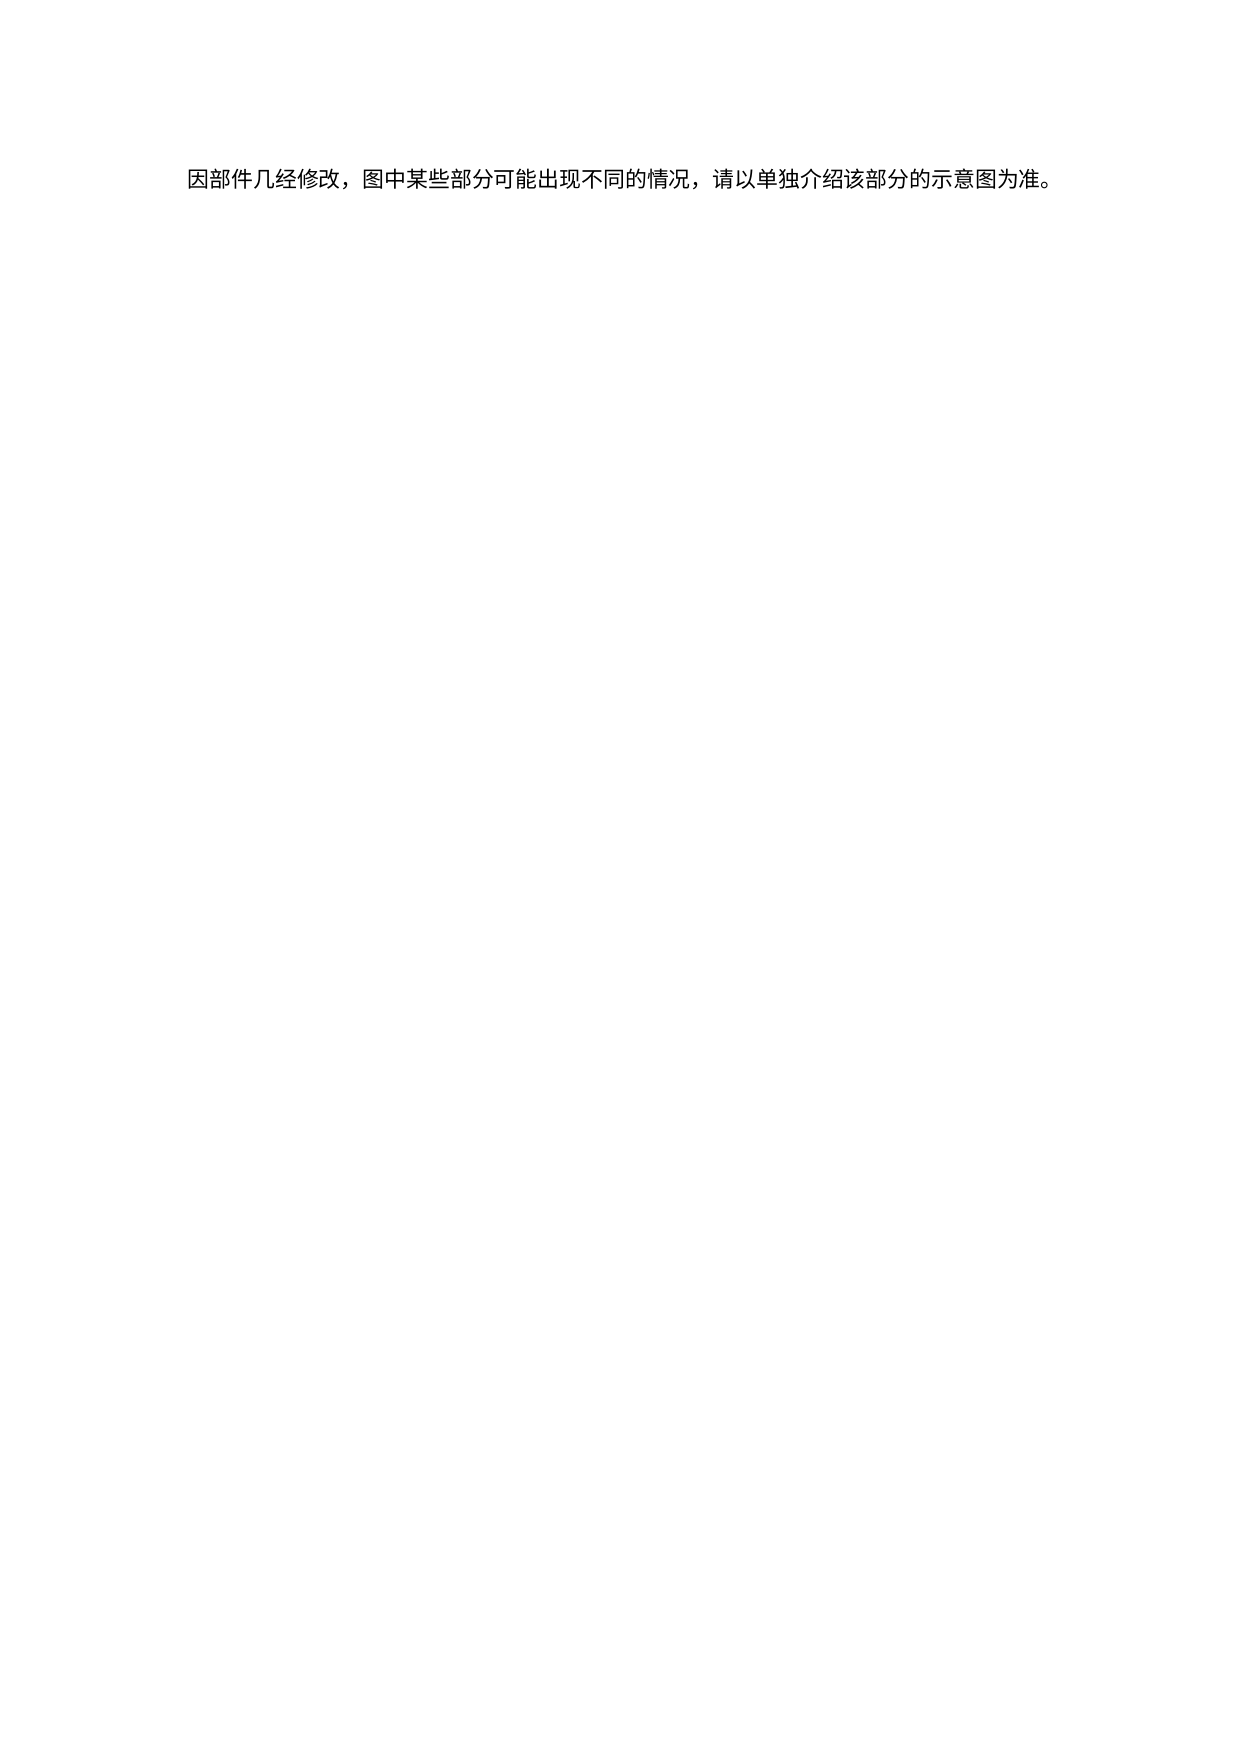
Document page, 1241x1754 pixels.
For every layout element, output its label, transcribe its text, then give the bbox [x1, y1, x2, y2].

list 因部件几经修改，图中某些部分可能出现不同的情况，请以单独介绍该部分的示意图为准。 [187, 162, 1053, 194]
